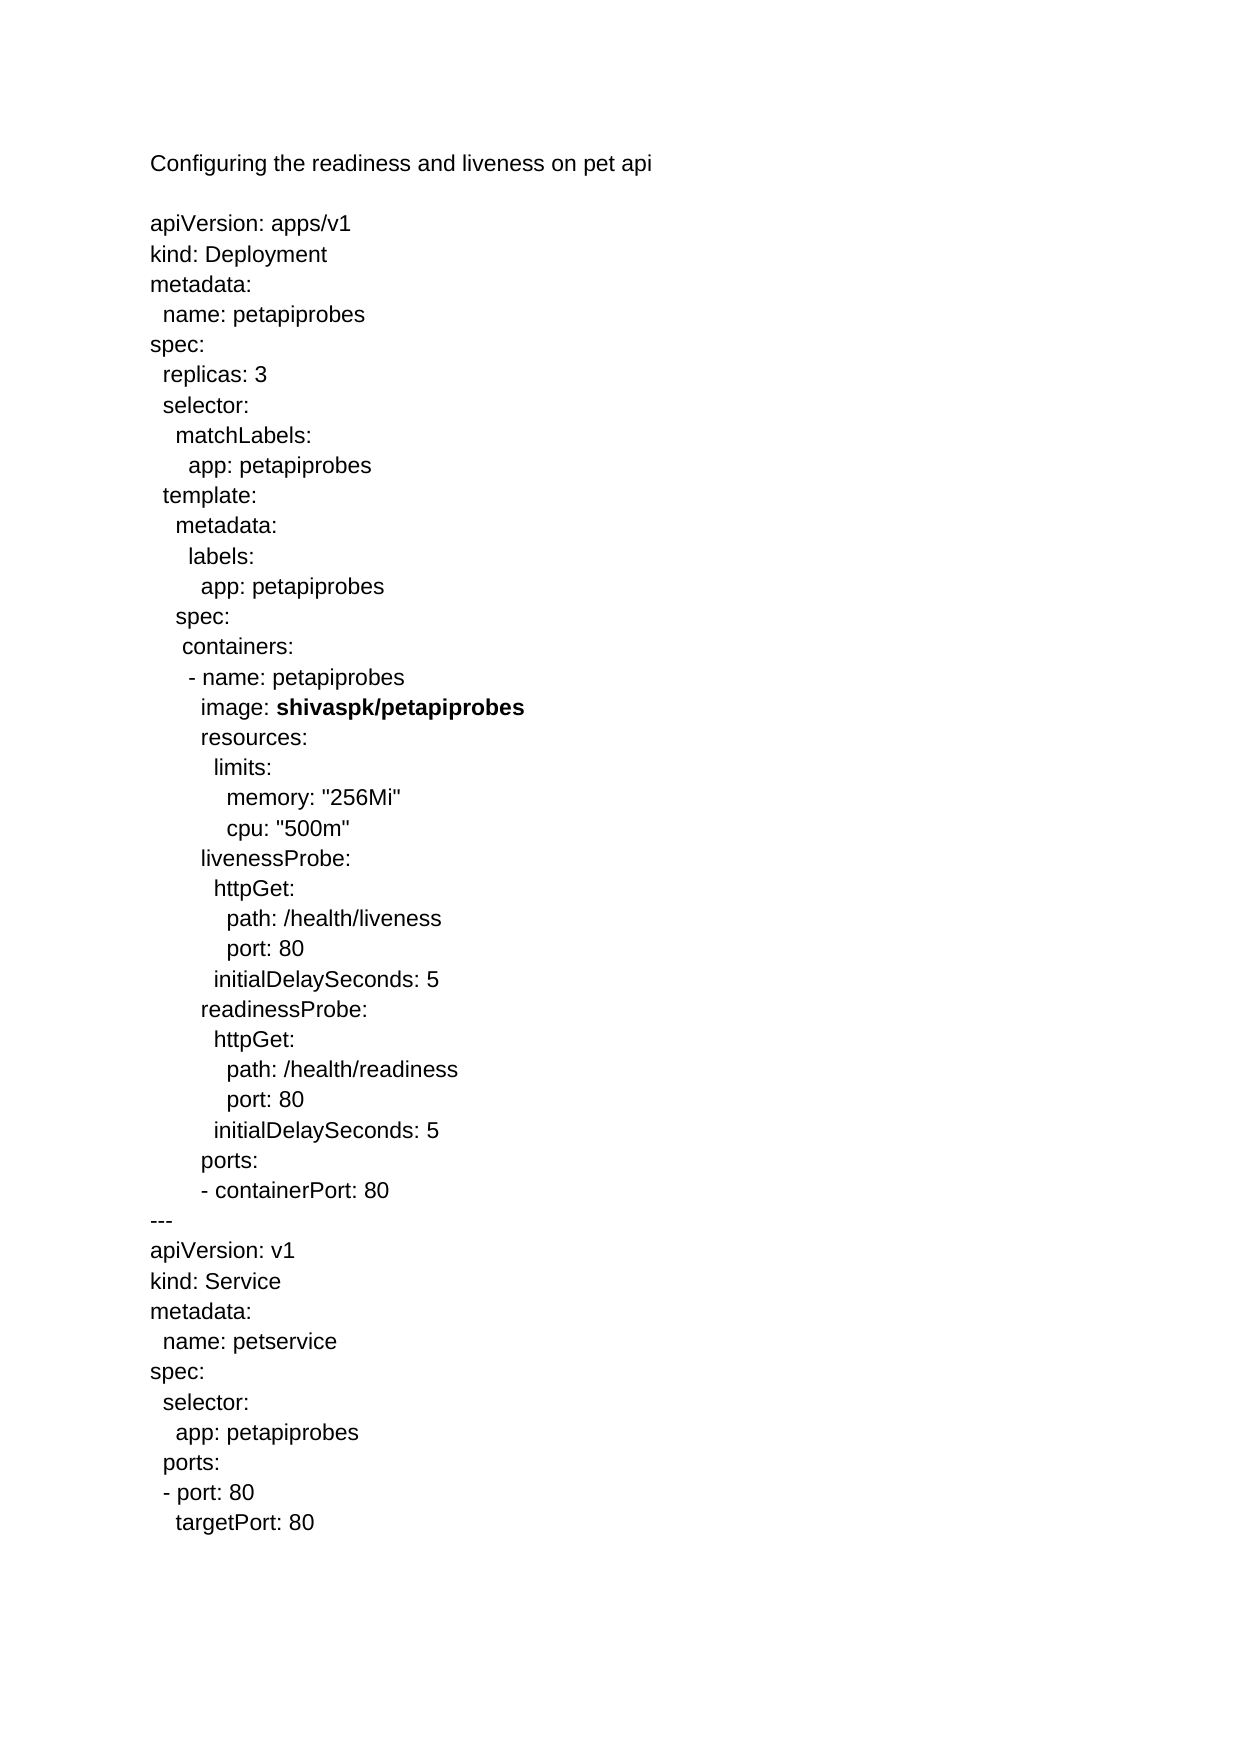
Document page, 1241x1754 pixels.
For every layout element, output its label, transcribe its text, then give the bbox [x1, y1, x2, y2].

text httpGet: [150, 1026, 1090, 1052]
text name: petapiprobes [150, 301, 1090, 327]
text readinessProbe: [150, 996, 1090, 1022]
text app: petapiprobes [150, 452, 1090, 478]
text spec: [150, 603, 1090, 629]
text limits: [150, 754, 1090, 781]
text labels: [150, 543, 1090, 569]
text selector: [150, 1388, 1090, 1415]
text Configuring the readiness and liveness on pet api [150, 150, 1090, 176]
text name: petservice [150, 1328, 1090, 1354]
text memory: "256Mi" [150, 784, 1090, 811]
text ports: [150, 1147, 1090, 1173]
text apiVersion: apps/v1 [150, 210, 1090, 237]
text port: 80 [150, 1086, 1090, 1113]
text replicas: 3 [150, 361, 1090, 388]
text livenessProbe: [150, 845, 1090, 871]
text cpu: "500m" [150, 814, 1090, 841]
text - containerPort: 80 [150, 1177, 1090, 1203]
text containers: [150, 633, 1090, 660]
text targetPort: 80 [150, 1509, 1090, 1536]
text kind: Deployment [150, 241, 1090, 267]
text resources: [150, 724, 1090, 750]
text metadata: [150, 512, 1090, 539]
text spec: [150, 331, 1090, 358]
text initialDelaySeconds: 5 [150, 1117, 1090, 1143]
text - port: 80 [150, 1479, 1090, 1506]
text httpGet: [150, 875, 1090, 901]
text template: [150, 482, 1090, 509]
text app: petapiprobes [150, 1419, 1090, 1445]
text --- [150, 1207, 1090, 1234]
text ports: [150, 1449, 1090, 1475]
text kind: Service [150, 1268, 1090, 1294]
text port: 80 [150, 935, 1090, 962]
text path: /health/liveness [150, 905, 1090, 932]
text image: shivaspk/petapiprobes [150, 694, 1090, 720]
text metadata: [150, 271, 1090, 297]
text app: petapiprobes [150, 573, 1090, 599]
text initialDelaySeconds: 5 [150, 966, 1090, 992]
text - name: petapiprobes [150, 663, 1090, 690]
text path: /health/readiness [150, 1056, 1090, 1083]
text apiVersion: v1 [150, 1237, 1090, 1264]
text selector: [150, 392, 1090, 418]
text matchLabels: [150, 422, 1090, 448]
text metadata: [150, 1298, 1090, 1324]
text spec: [150, 1358, 1090, 1385]
